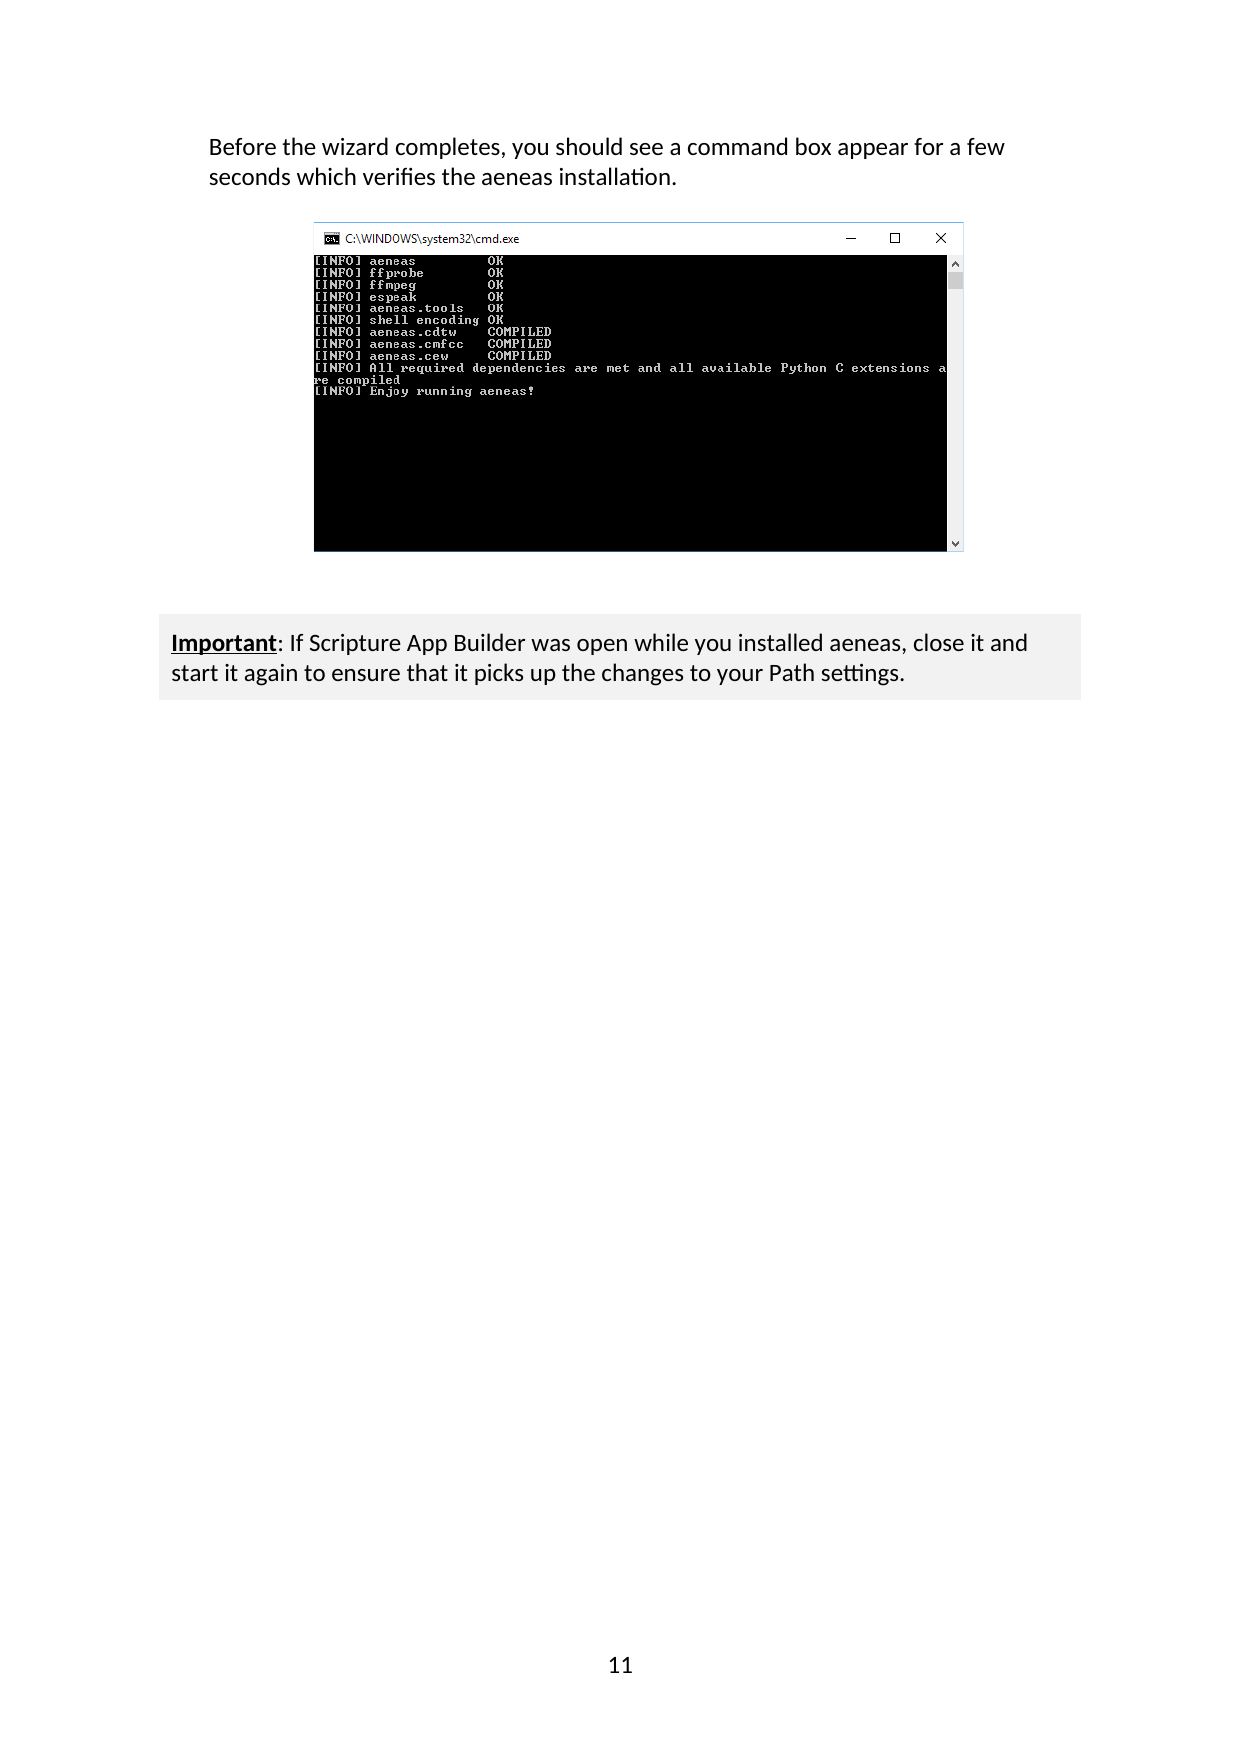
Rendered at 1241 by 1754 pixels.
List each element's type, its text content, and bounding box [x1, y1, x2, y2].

text Important: If Scripture App Builder was open while you installed aeneas, close it and start it again to ensure that it picks up the changes to your Path settings. [159, 614, 1081, 700]
picture [313, 222, 964, 552]
text Before the wizard completes, you should see a command box appear for a few seconds which verifies the aeneas installation. [209, 131, 1069, 192]
